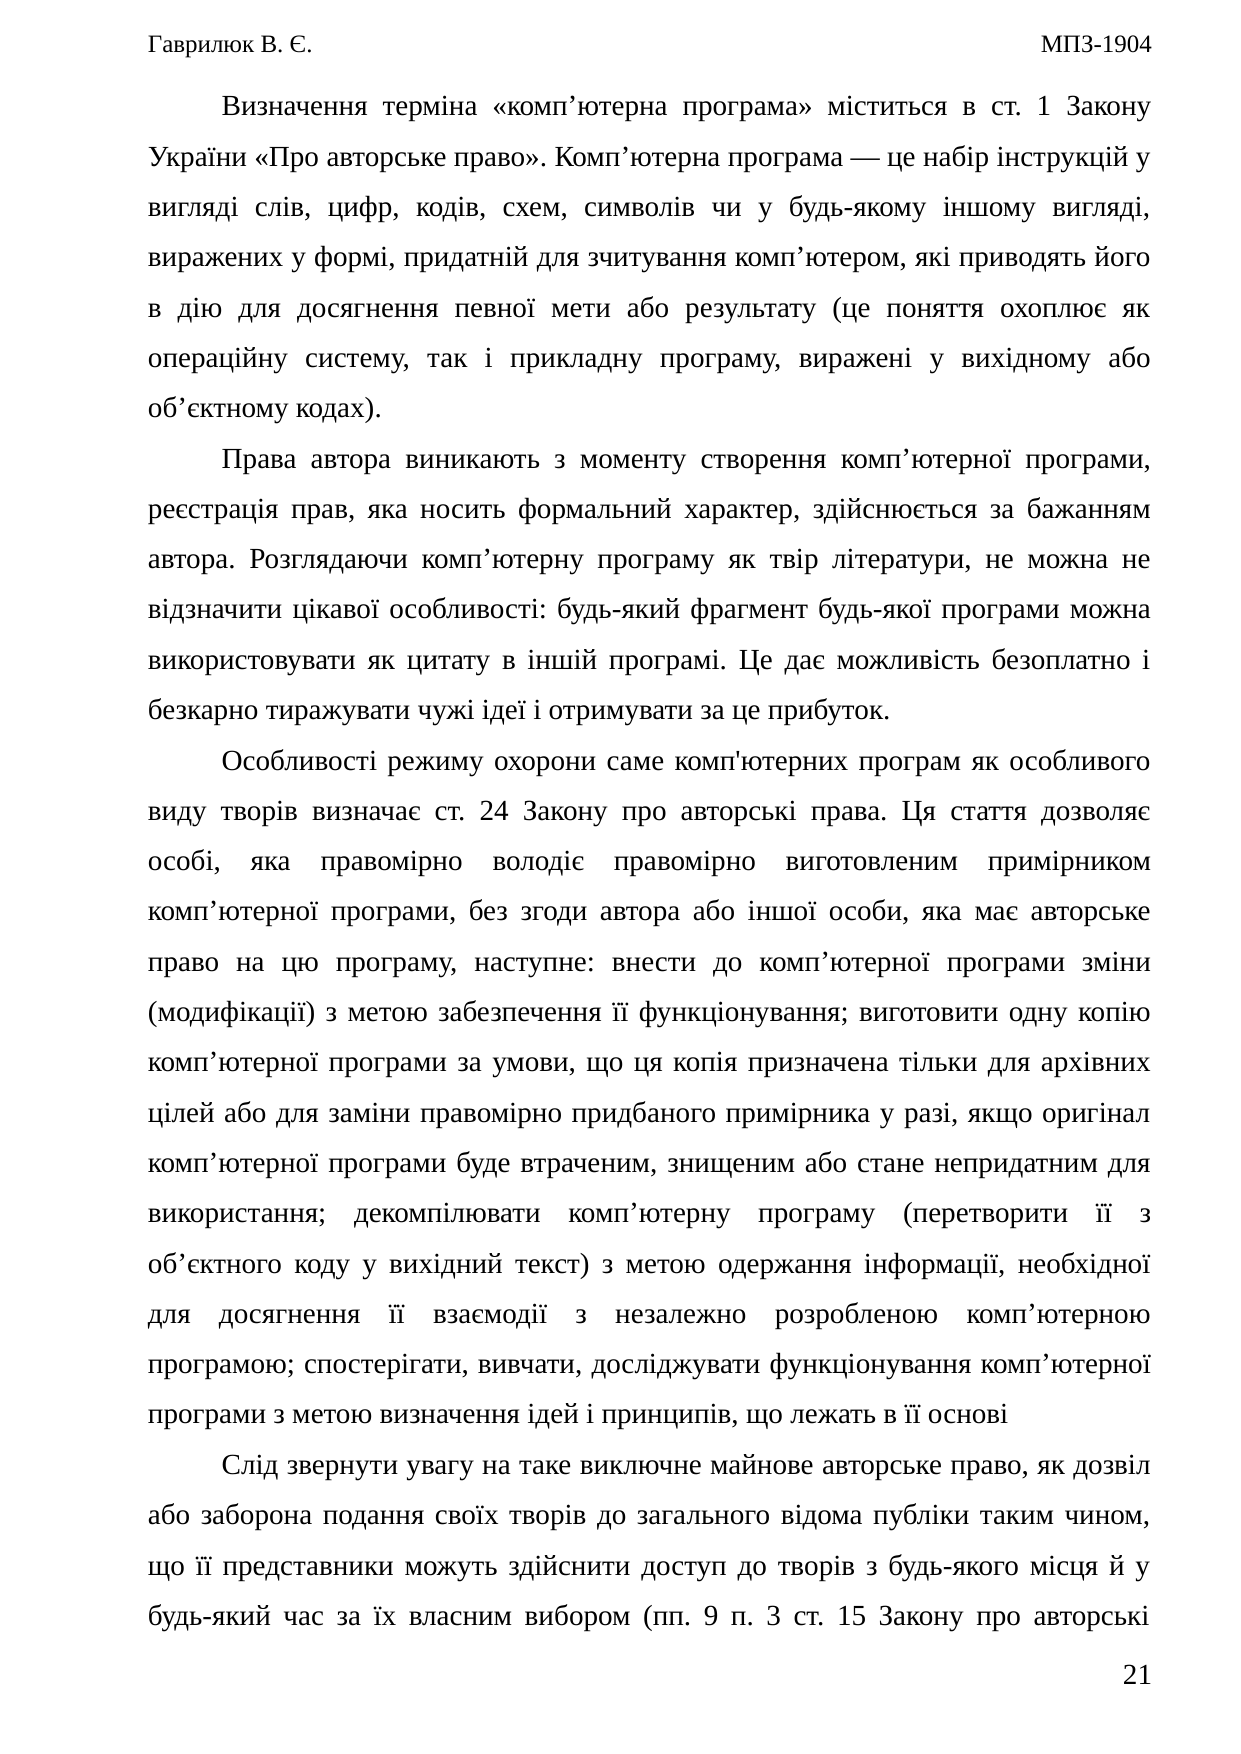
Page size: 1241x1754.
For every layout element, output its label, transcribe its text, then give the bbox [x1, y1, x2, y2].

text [148, 1447, 1152, 1631]
text Права автора виникають з моменту створення комп’ютерної програми, реєстрація прав, яка носить формальний характер, здійснюється за бажанням автора. Розглядаючи комп’ютерну програму як твір літератури, не можна не відзначити цікавої особливості: будь-який фрагмент будь-якої програми можна використовувати як цитату в іншій програмі. Це дає можливість безоплатно і безкарно тиражувати чужі ідеї і отримувати за це прибуток. [148, 441, 1152, 726]
text Визначення терміна «комп’ютерна програма» міститься в ст. 1 Закону України «Про авторське право». Комп’ютерна програма — це набір інструкцій у вигляді слів, цифр, кодів, схем, символів чи у будь-якому іншому вигляді, виражених у формі, придатній для зчитування комп’ютером, які приводять його в дію для досягнення певної мети або результату (це поняття охоплює як операційну систему, так і прикладну програму, виражені у вихідному або об’єктному кодах). [148, 88, 1152, 424]
text Особливості режиму охорони саме комп'ютерних програм як особливого виду творів визначає ст. 24 Закону про авторські права. Ця стаття дозволяє особі, яка правомірно володіє правомірно виготовленим примірником комп’ютерної програми, без згоди автора або іншої особи, яка має авторське право на цю програму, наступне: внести до комп’ютерної програми зміни (модифікації) з метою забезпечення її функціонування; виготовити одну копію комп’ютерної програми за умови, що ця копія призначена тільки для архівних цілей або для заміни правомірно придбаного примірника у разі, якщо оригінал комп’ютерної програми буде втраченим, знищеним або стане непридатним для використання; декомпілювати комп’ютерну програму (перетворити її з об’єктного коду у вихідний текст) з метою одержання інформації, необхідної для досягнення її взаємодії з незалежно розробленою комп’ютерною програмою; спостерігати, вивчати, досліджувати функціонування комп’ютерної програми з метою визначення ідей і принципів, що лежать в її основі [148, 743, 1152, 1430]
